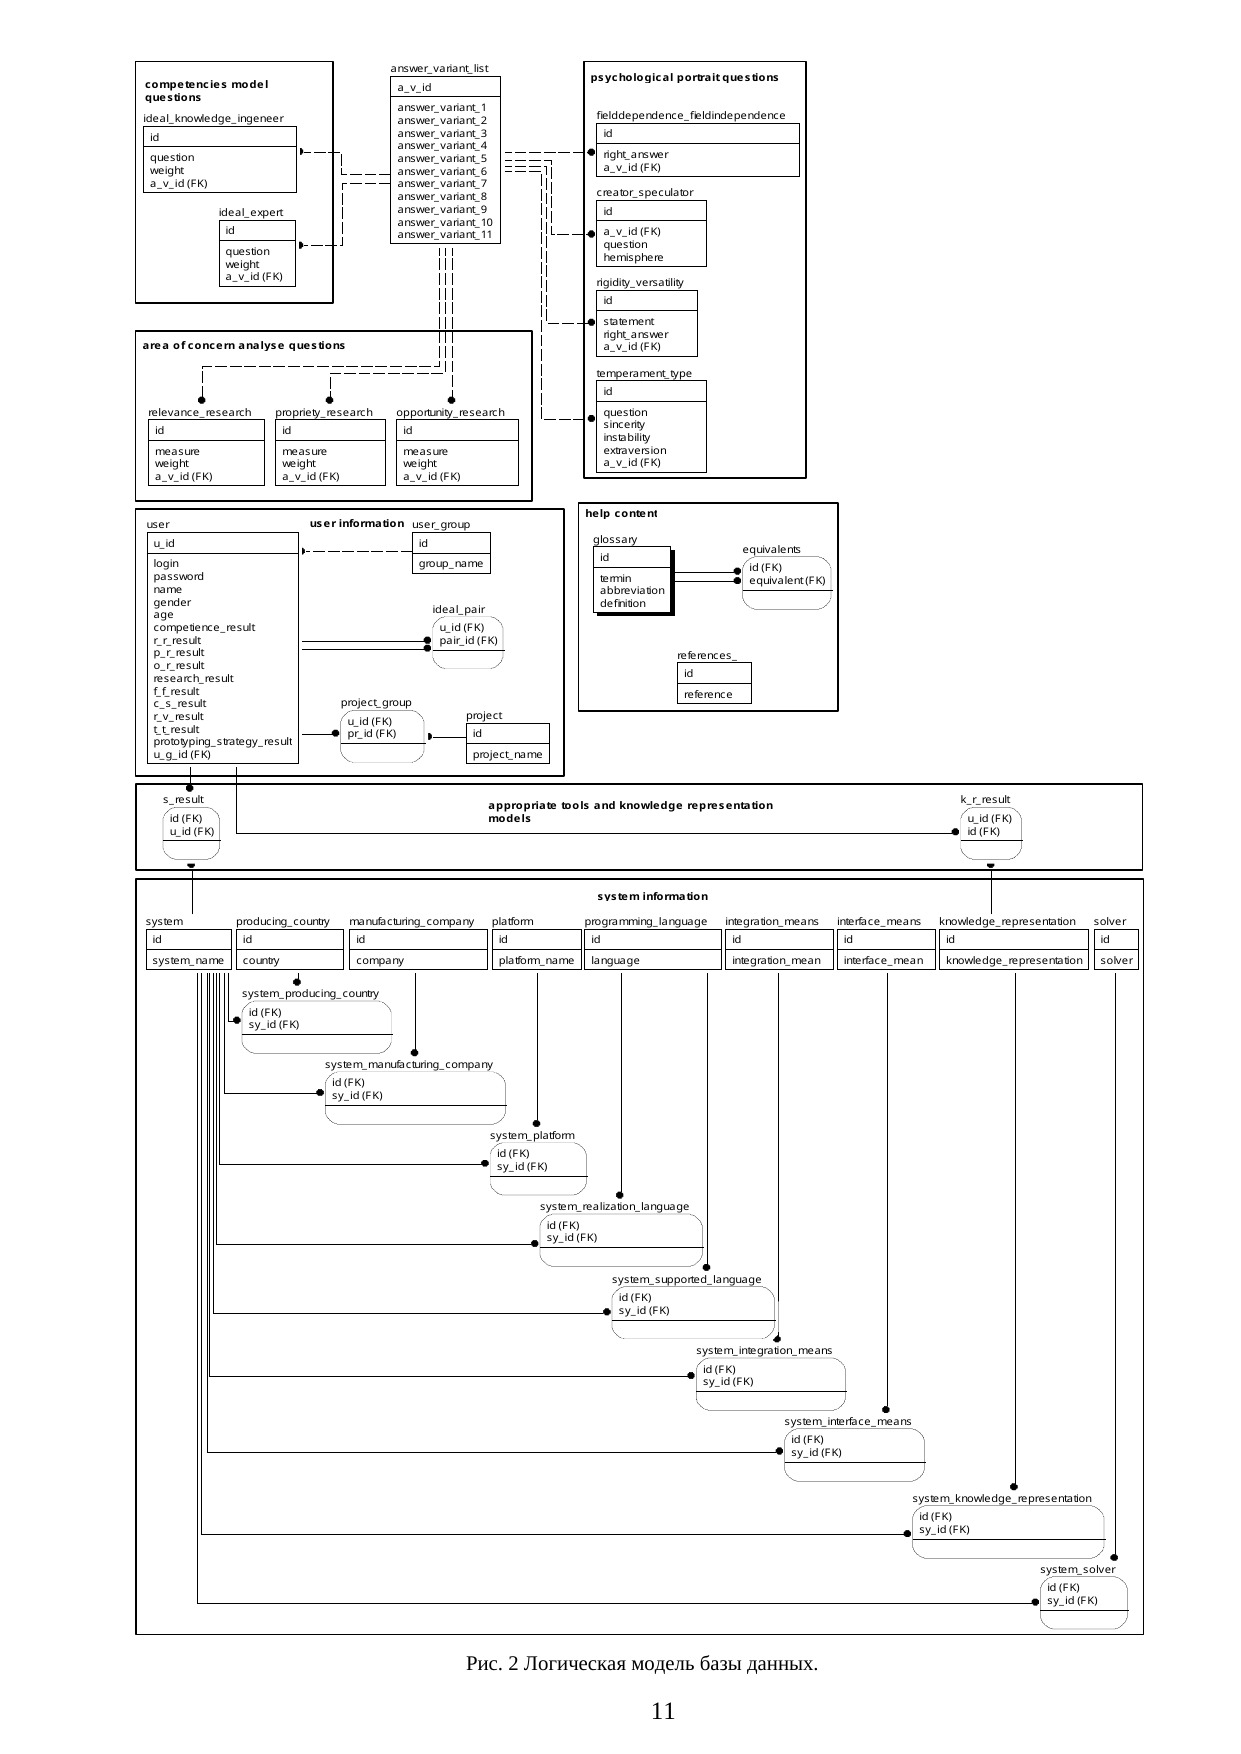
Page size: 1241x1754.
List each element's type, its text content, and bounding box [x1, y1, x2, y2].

text Рис. 2 Логическая модель базы данных. [133, 1651, 1152, 1675]
